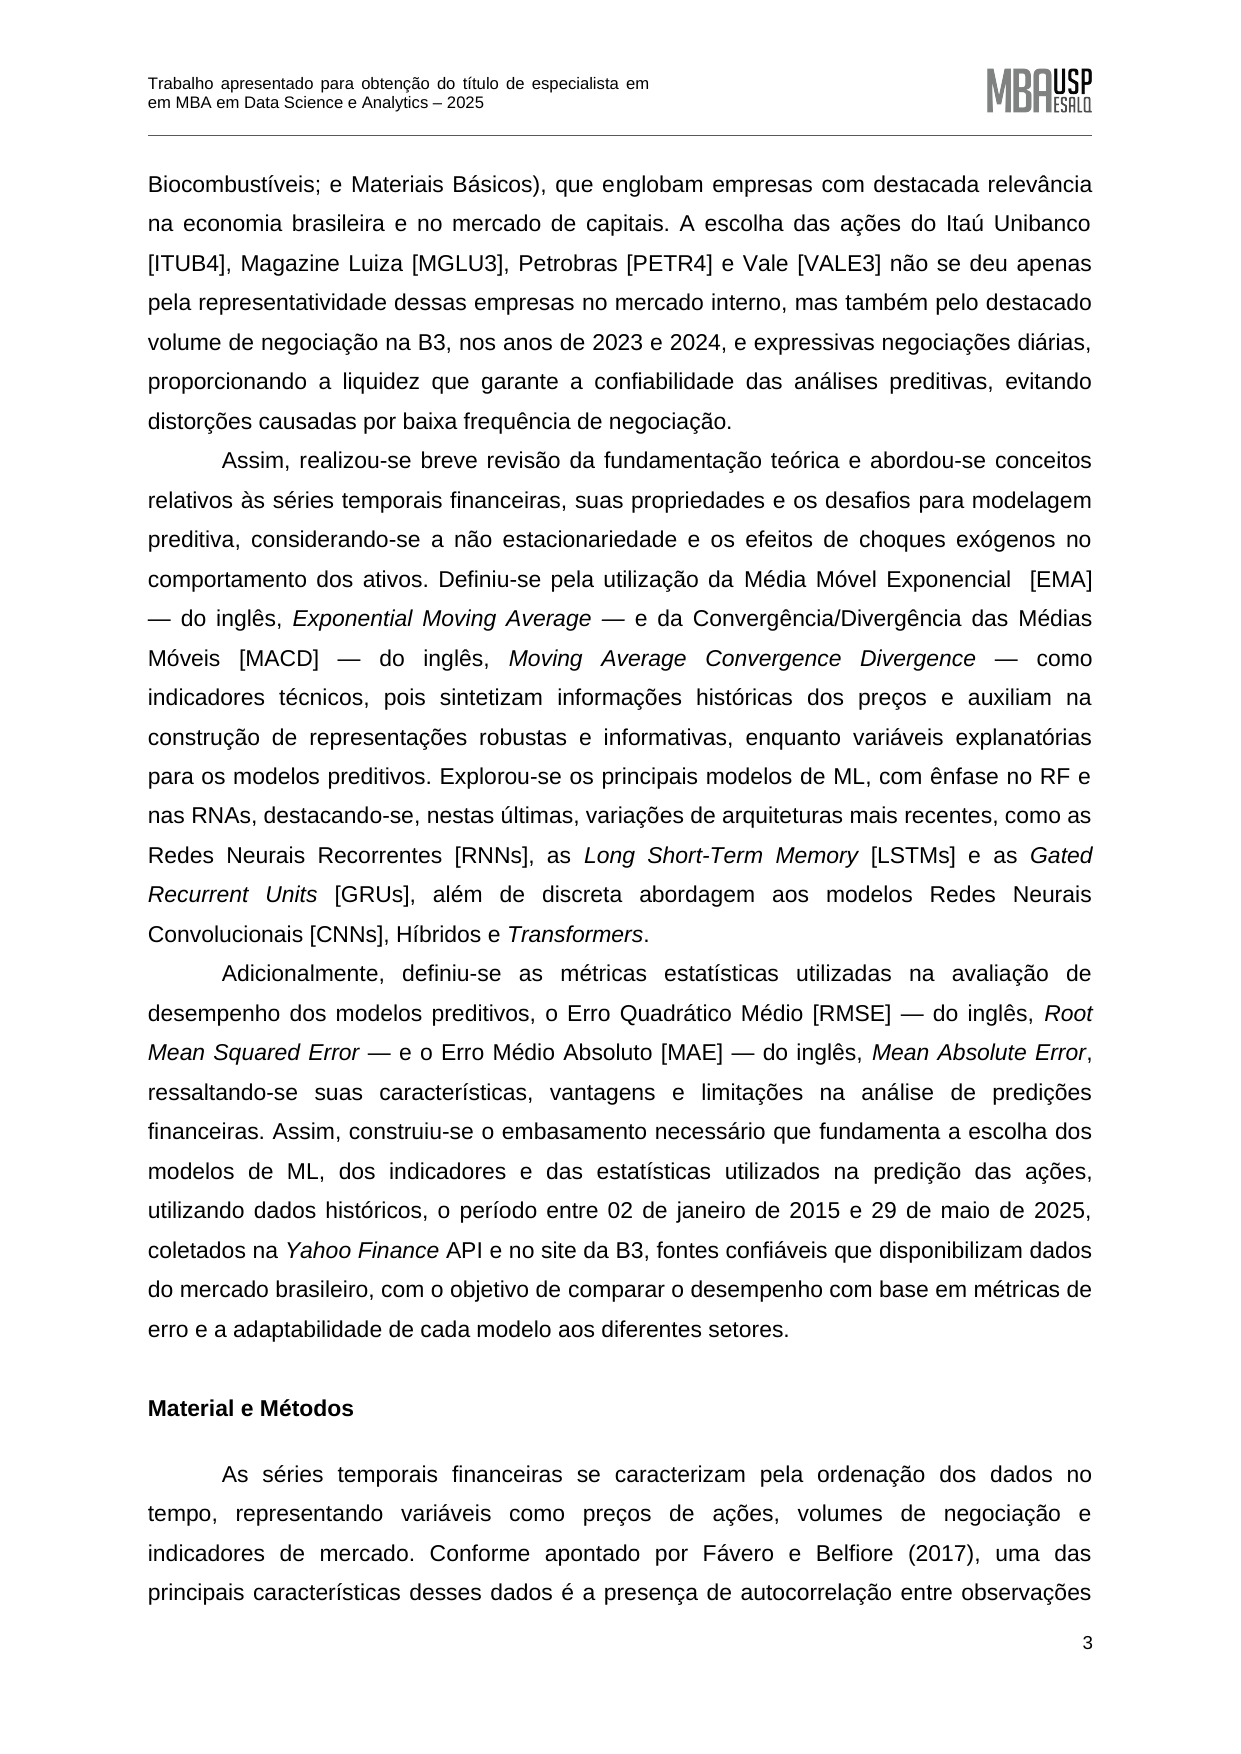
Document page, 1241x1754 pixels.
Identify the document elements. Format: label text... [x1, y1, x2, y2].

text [148, 1461, 1092, 1605]
text Adicionalmente, definiu-se as métricas estatísticas utilizadas na avaliação de desempenho dos modelos preditivos, o Erro Quadrático Médio [RMSE] — do inglês, Root Mean Squared Error — e o Erro Médio Absoluto [MAE] — do inglês, Mean Absolute Error, ressaltando-se suas características, vantagens e limitações na análise de predições financeiras. Assim, construiu-se o embasamento necessário que fundamenta a escolha dos modelos de ML, dos indicadores e das estatísticas utilizados na predição das ações, utilizando dados históricos, o período entre 02 de janeiro de 2015 e 29 de maio de 2025, coletados na Yahoo Finance API e no site da B3, fontes confiáveis que disponibilizam dados do mercado brasileiro, com o objetivo de comparar o desempenho com base em métricas de erro e a adaptabilidade de cada modelo aos diferentes setores. [148, 960, 1092, 1342]
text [148, 171, 1092, 434]
picture [984, 67, 1095, 114]
text Assim, realizou-se breve revisão da fundamentação teórica e abordou-se conceitos relativos às séries temporais financeiras, suas propriedades e os desafios para modelagem preditiva, considerando-se a não estacionariedade e os efeitos de choques exógenos no comportamento dos ativos. Definiu-se pela utilização da Média Móvel Exponencial [EMA] — do inglês, Exponential Moving Average — e da Convergência/Divergência das Médias Móveis [MACD] — do inglês, Moving Average Convergence Divergence — como indicadores técnicos, pois sintetizam informações históricas dos preços e auxiliam na construção de representações robustas e informativas, enquanto variáveis explanatórias para os modelos preditivos. Explorou-se os principais modelos de ML, com ênfase no RF e nas RNAs, destacando-se, nestas últimas, variações de arquiteturas mais recentes, como as Redes Neurais Recorrentes [RNNs], as Long Short-Term Memory [LSTMs] e as Gated Recurrent Units [GRUs], além de discreta abordagem aos modelos Redes Neurais Convolucionais [CNNs], Híbridos e Transformers. [148, 447, 1092, 947]
list Material e Métodos [148, 1395, 1092, 1421]
